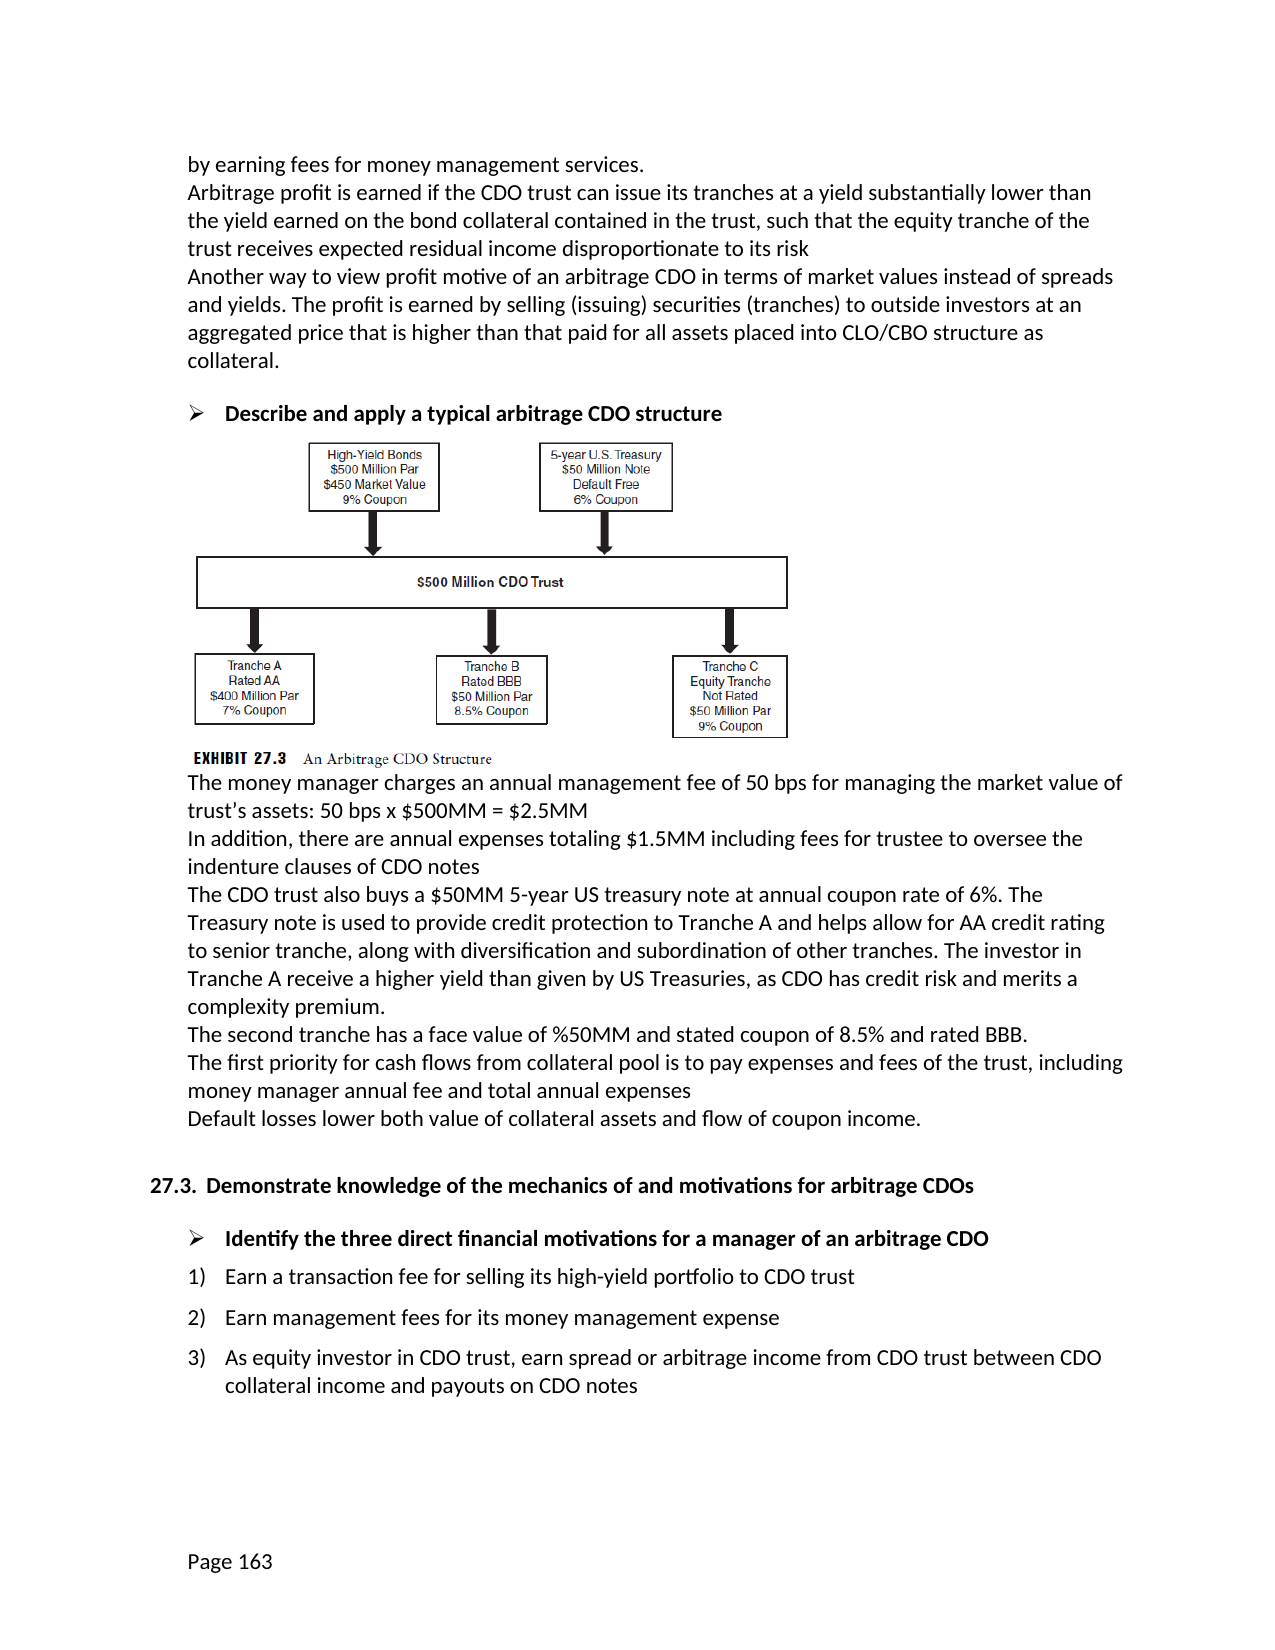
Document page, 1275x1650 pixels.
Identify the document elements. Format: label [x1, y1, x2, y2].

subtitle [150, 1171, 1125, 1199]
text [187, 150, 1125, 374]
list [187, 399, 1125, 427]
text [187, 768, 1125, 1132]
picture [187, 435, 793, 769]
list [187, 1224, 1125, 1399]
